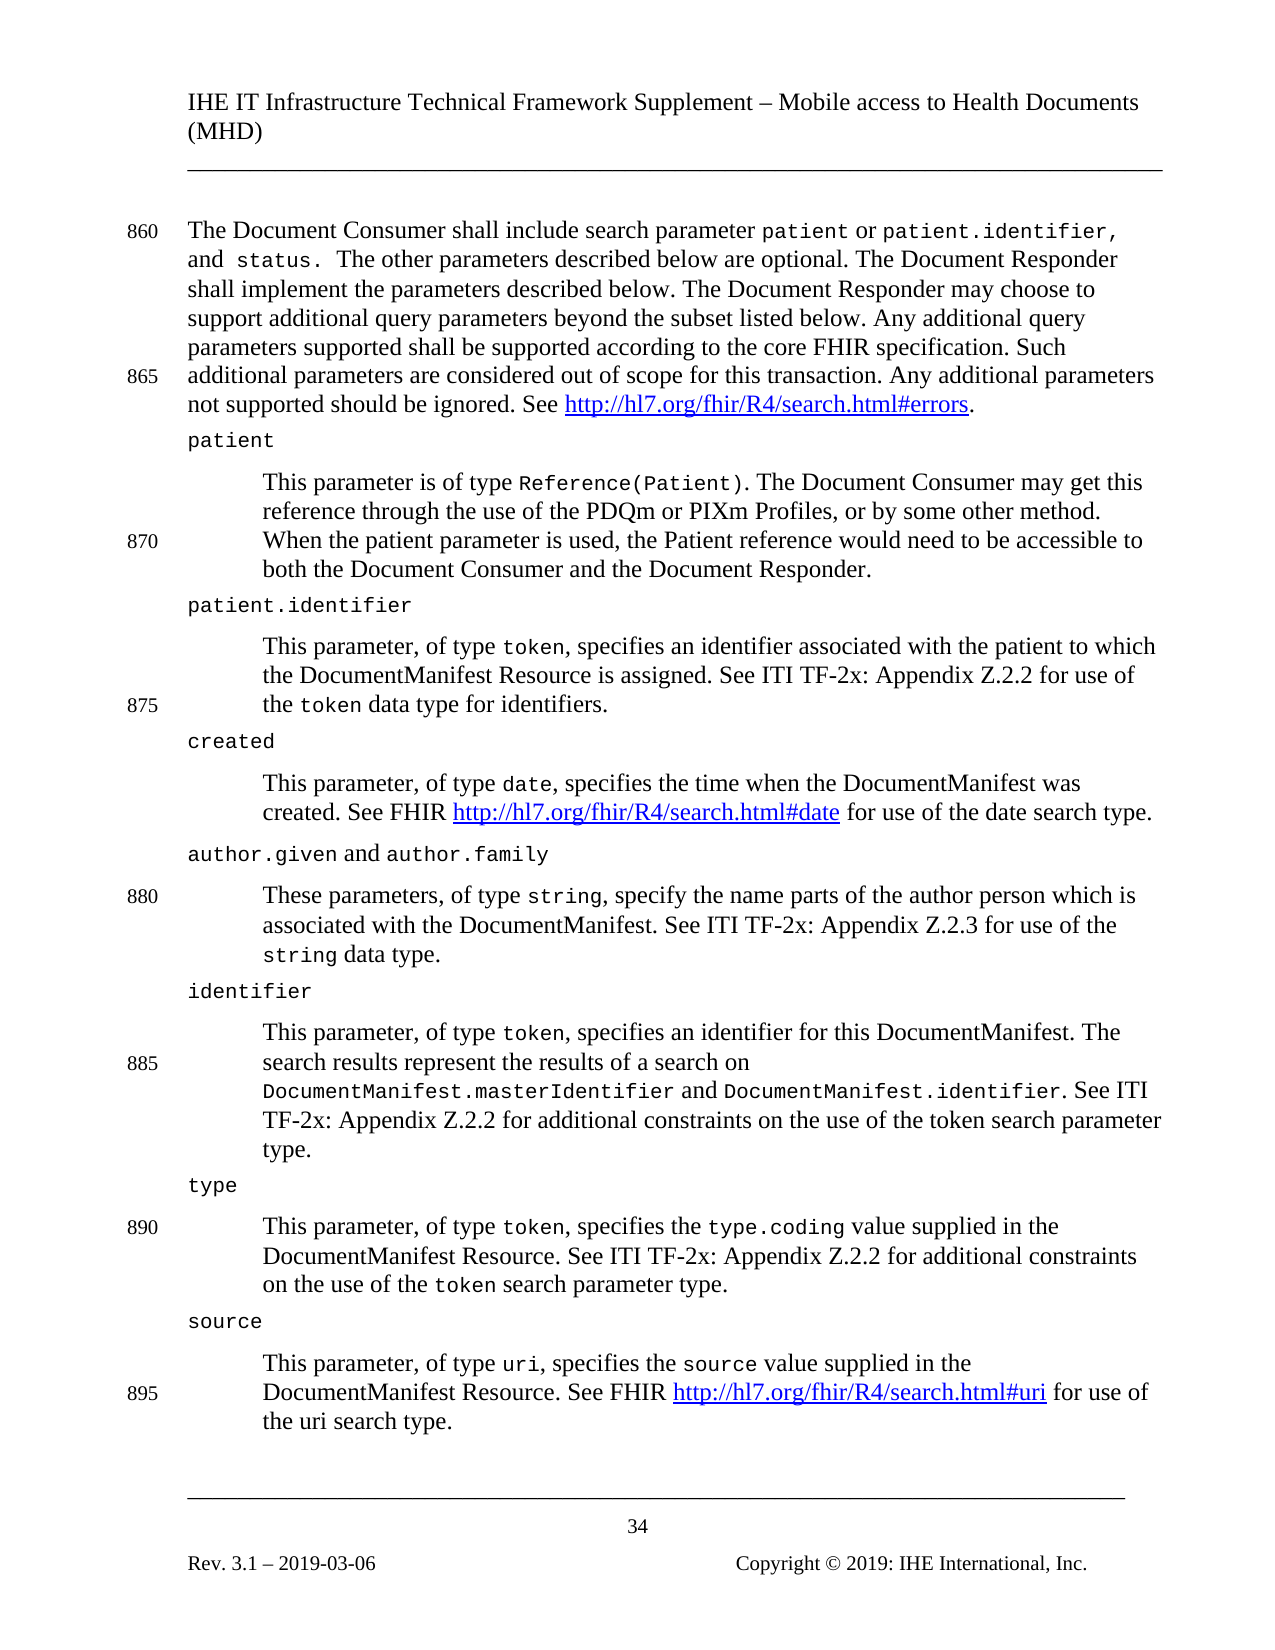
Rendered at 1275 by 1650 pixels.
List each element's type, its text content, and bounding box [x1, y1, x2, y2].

text type [187, 1175, 1162, 1199]
text The Document Consumer shall include search parameter patient or patient.identifier, and status. The other parameters described below are optional. The Document Responder shall implement the parameters described below. The Document Responder may choose to support additional query parameters beyond the subset listed below. Any additional query parameters supported shall be supported according to the core FHIR specification. Such additional parameters are considered out of scope for this transaction. Any additional parameters not supported should be ignored. See http://hl7.org/fhir/R4/search.html#errors. [187, 215, 1162, 418]
text patient.identifier [187, 595, 1162, 618]
text This parameter, of type token, specifies the type.coding value supplied in the DocumentManifest Resource. See ITI TF-2x: Appendix Z.2.2 for additional constraints on the use of the token search parameter type. [262, 1211, 1162, 1299]
text This parameter, of type date, specifies the time when the DocumentManifest was created. See FHIR http://hl7.org/fhir/R4/search.html#date for use of the date search type. [262, 768, 1162, 826]
text This parameter is of type Reference(Patient). The Document Consumer may get this reference through the use of the PDQm or PIXm Profiles, or by some other method. When the patient parameter is used, the Patient reference would need to be accessible to both the Document Consumer and the Document Responder. [262, 467, 1162, 582]
text identifier [187, 981, 1162, 1004]
text source [187, 1312, 1162, 1335]
text This parameter, of type uri, specifies the source value supplied in the DocumentManifest Resource. See FHIR http://hl7.org/fhir/R4/search.html#uri for use of the uri search type. [262, 1348, 1162, 1435]
text This parameter, of type token, specifies an identifier for this DocumentManifest. The search results represent the results of a search on DocumentManifest.masterIdentifier and DocumentManifest.identifier. See ITI TF-2x: Appendix Z.2.2 for additional constraints on the use of the token search parameter type. [262, 1017, 1162, 1162]
text This parameter, of type token, specifies an identifier associated with the patient to which the DocumentManifest Resource is assigned. See ITI TF-2x: Appendix Z.2.2 for use of the token data type for identifiers. [262, 631, 1162, 719]
text author.given and author.family [187, 838, 1162, 868]
text patient [187, 430, 1162, 454]
text These parameters, of type string, specify the name parts of the author person which is associated with the DocumentManifest. See ITI TF-2x: Appendix Z.2.3 for use of the string data type. [262, 881, 1162, 968]
text created [187, 731, 1162, 755]
